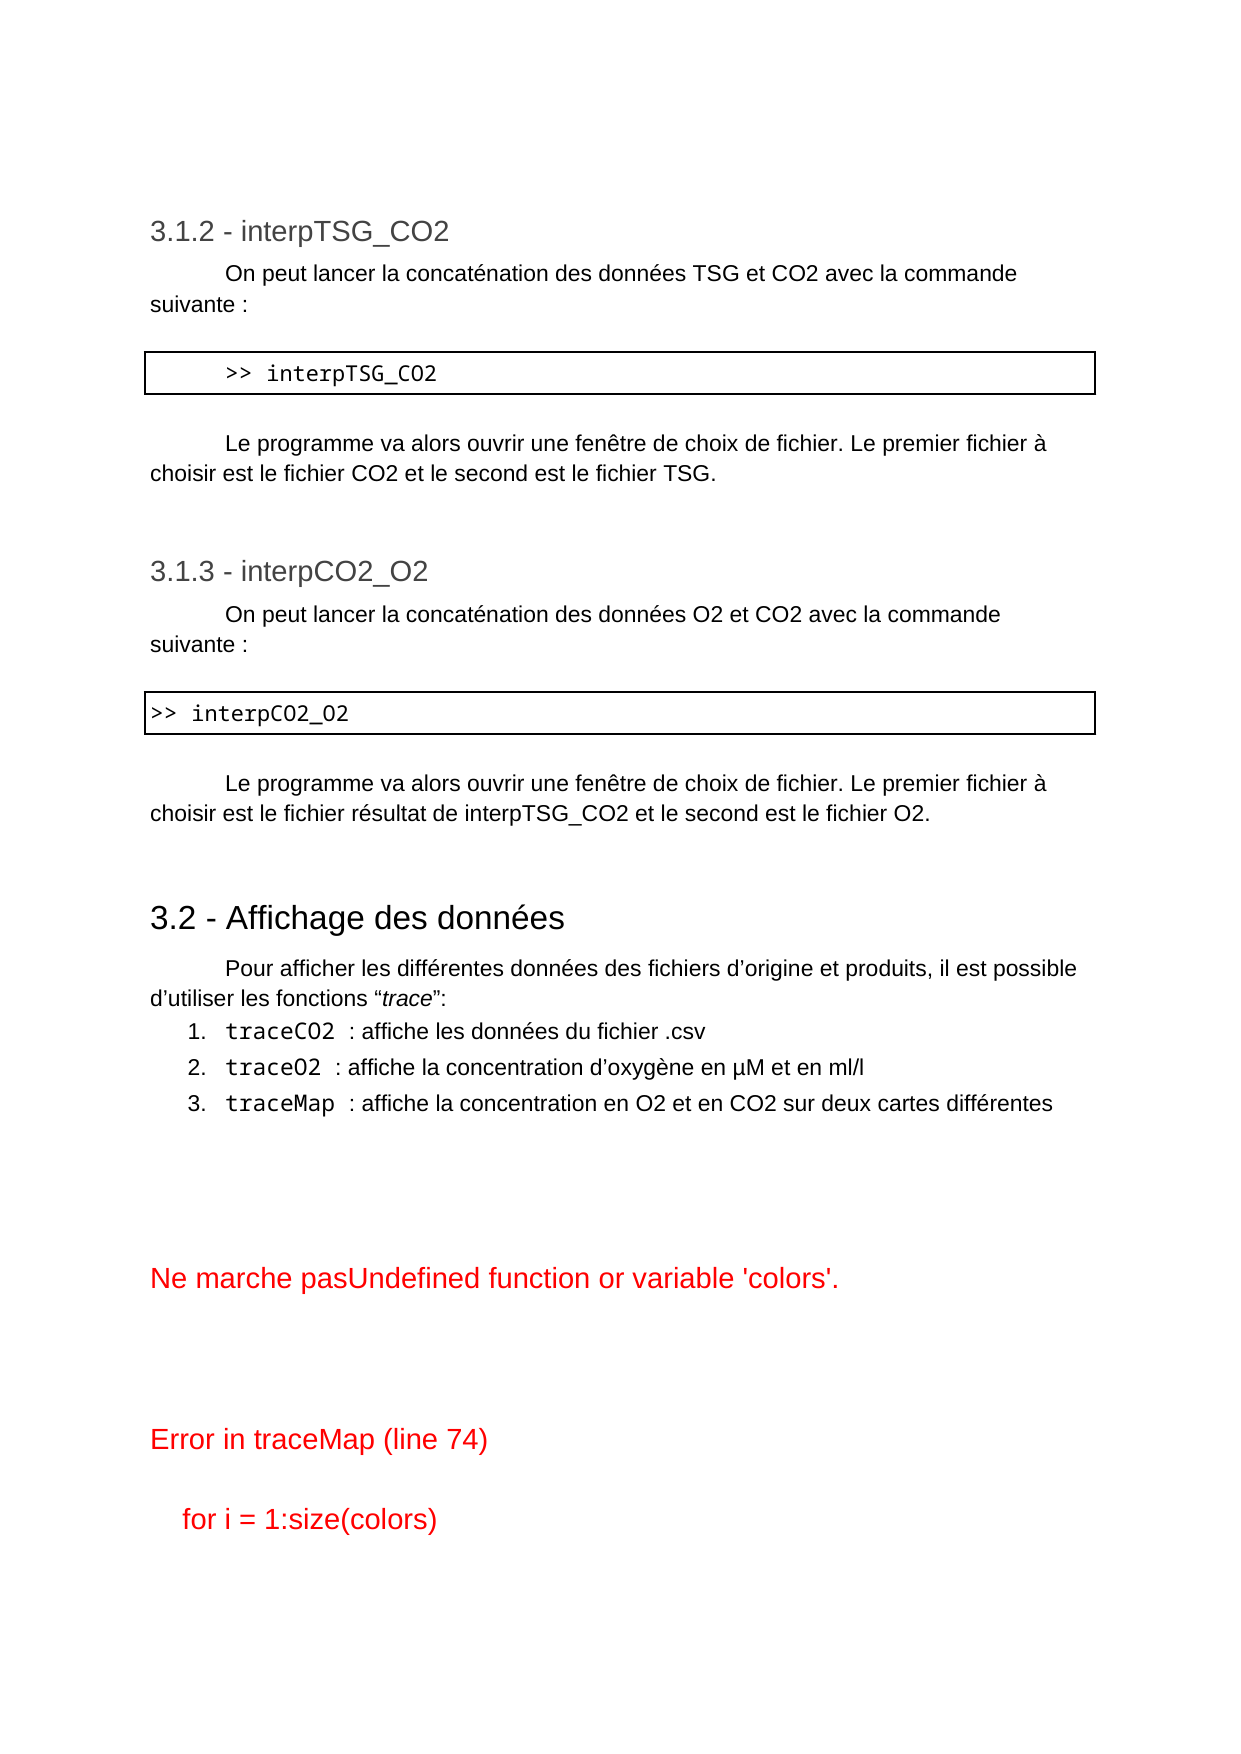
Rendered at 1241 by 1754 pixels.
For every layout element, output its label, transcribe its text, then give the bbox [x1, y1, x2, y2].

text Pour afficher les différentes données des fichiers d’origine et produits, il est possible d’utiliser les fonctions “trace”: [150, 954, 1090, 1011]
list traceCO2 : affiche les données du fichier .csv [187, 1015, 1090, 1046]
subtitle Error in traceMap (line 74) [150, 1422, 1090, 1455]
text >> interpTSG_CO2 [146, 353, 1094, 393]
subtitle Ne marche pasUndefined function or variable 'colors'. [150, 1261, 1090, 1295]
text >> interpCO2_O2 [146, 693, 1094, 733]
text On peut lancer la concaténation des données TSG et CO2 avec la commande suivante : [150, 260, 1090, 317]
subtitle 3.1.3 - interpCO2_O2 [150, 554, 1090, 587]
text Le programme va alors ouvrir une fenêtre de choix de fichier. Le premier fichier à choisir est le fichier résultat de interpTSG_CO2 et le second est le fichier O2. [150, 770, 1090, 826]
list traceO2 : affiche la concentration d’oxygène en µM et en ml/l [187, 1051, 1090, 1082]
subtitle 3.2 - Affichage des données [150, 898, 1090, 936]
subtitle for i = 1:size(colors) [150, 1502, 1090, 1535]
list traceMap : affiche la concentration en O2 et en CO2 sur deux cartes différentes [187, 1087, 1090, 1118]
subtitle 3.1.2 - interpTSG_CO2 [150, 213, 1090, 247]
text Le programme va alors ouvrir une fenêtre de choix de fichier. Le premier fichier à choisir est le fichier CO2 et le second est le fichier TSG. [150, 430, 1090, 486]
text On peut lancer la concaténation des données O2 et CO2 avec la commande suivante : [150, 601, 1090, 657]
